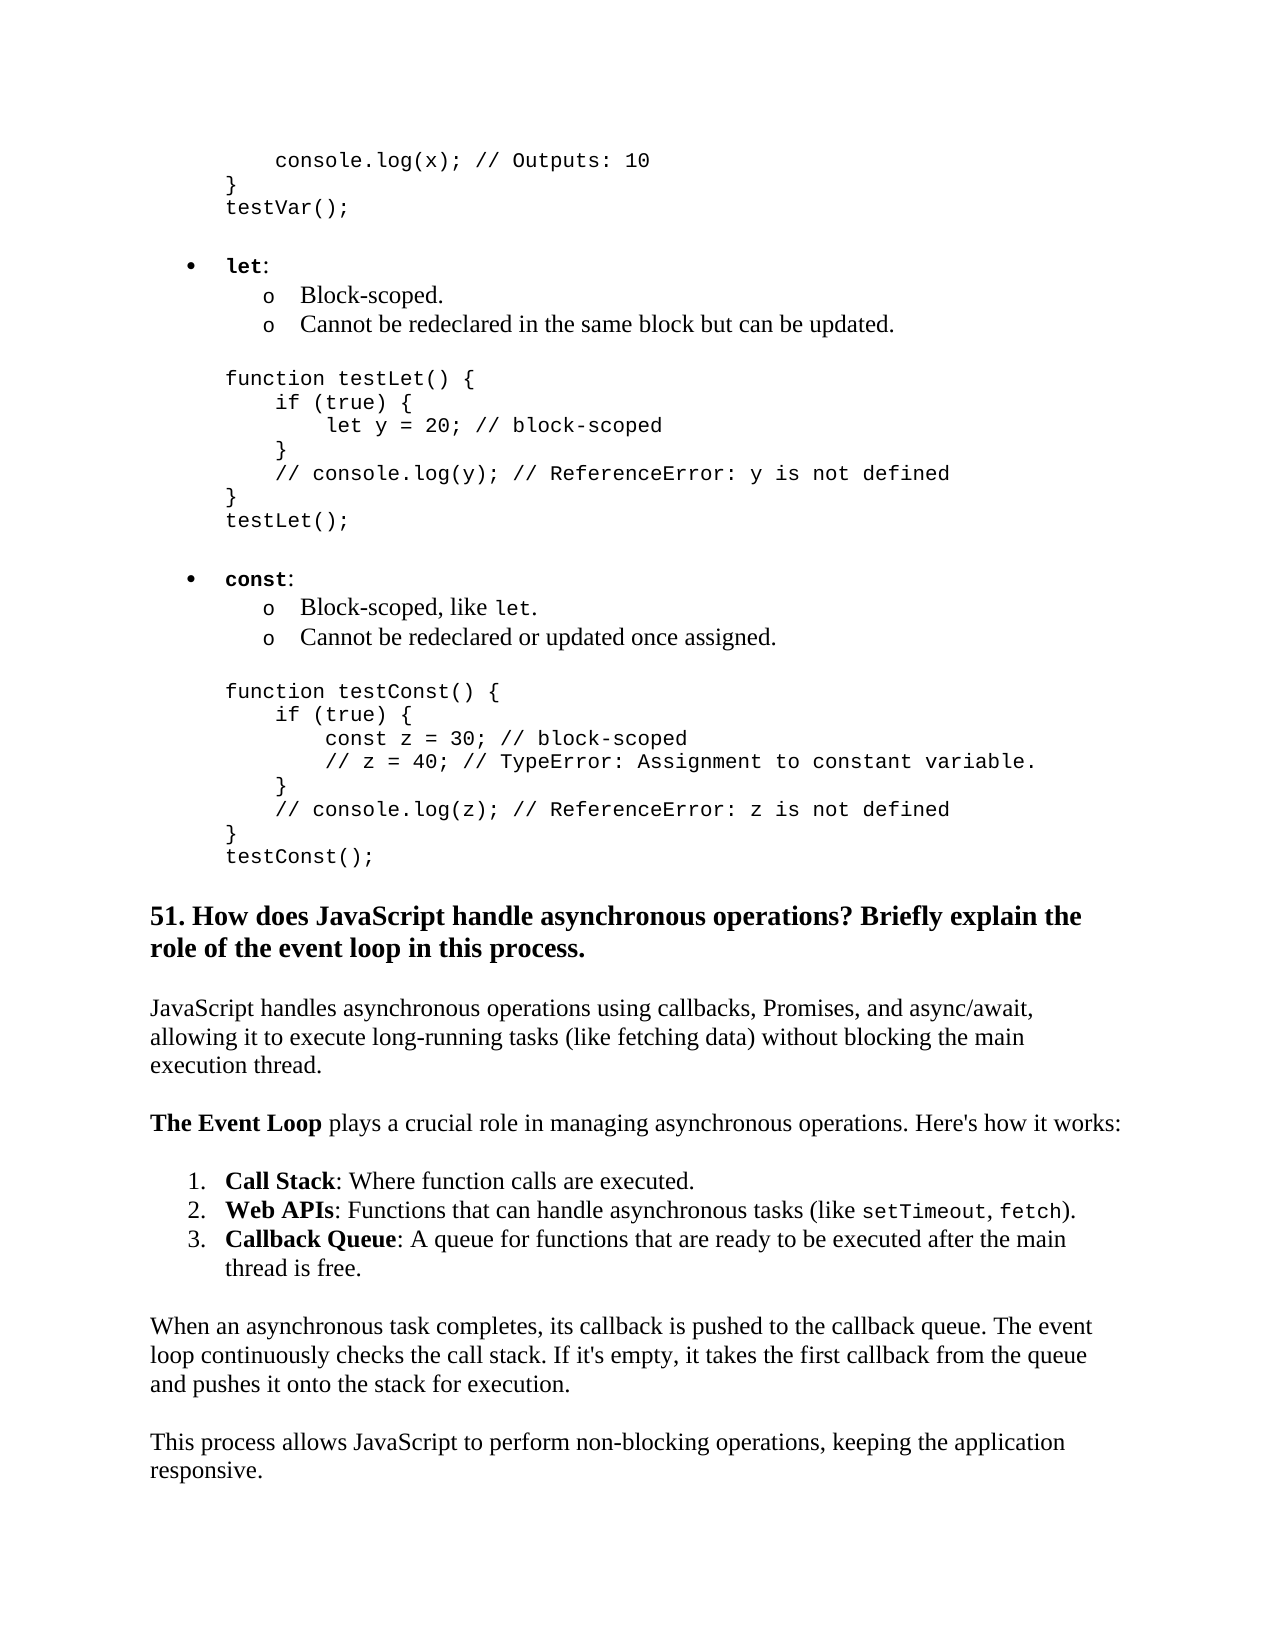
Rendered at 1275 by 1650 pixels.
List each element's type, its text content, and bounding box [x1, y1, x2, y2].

text console.log(x); // Outputs: 10 [225, 150, 1125, 174]
list Cannot be redeclared in the same block but can be updated. [262, 309, 1125, 339]
text } [225, 486, 1125, 510]
list Callback Queue: A queue for functions that are ready to be executed after the main thread is free. [187, 1224, 1125, 1282]
text When an asynchronous task completes, its callback is pushed to the callback queue. The event loop continuously checks the call stack. If it's empty, it takes the first callback from the queue and pushes it onto the stack for execution. [150, 1311, 1125, 1397]
text } [225, 775, 1125, 799]
list Cannot be redeclared or updated once assigned. [262, 622, 1125, 651]
text const z = 30; // block-scoped [225, 728, 1125, 752]
text // z = 40; // TypeError: Assignment to constant variable. [225, 752, 1125, 775]
text } [225, 822, 1125, 846]
text if (true) { [225, 704, 1125, 728]
text testVar(); [225, 197, 1125, 221]
text function testConst() { [225, 681, 1125, 704]
text 51. How does JavaScript handle asynchronous operations? Briefly explain the role of the event loop in this process. [150, 899, 1125, 964]
text if (true) { [225, 392, 1125, 415]
text testLet(); [225, 510, 1125, 533]
text JavaScript handles asynchronous operations using callbacks, Promises, and async/await, allowing it to execute long-running tasks (like fetching data) without blocking the main execution thread. [150, 993, 1125, 1079]
list const: [187, 563, 1125, 592]
text // console.log(z); // ReferenceError: z is not defined [225, 799, 1125, 822]
text } [225, 439, 1125, 463]
list Call Stack: Where function calls are executed. [187, 1166, 1125, 1195]
text } [225, 174, 1125, 197]
text This process allows JavaScript to perform non-blocking operations, keeping the application responsive. [150, 1427, 1125, 1484]
text testConst(); [225, 846, 1125, 870]
list Block-scoped. [262, 280, 1125, 309]
text let y = 20; // block-scoped [225, 415, 1125, 439]
list Block-scoped, like let. [262, 592, 1125, 622]
text function testLet() { [225, 368, 1125, 392]
text // console.log(y); // ReferenceError: y is not defined [225, 463, 1125, 486]
list Web APIs: Functions that can handle asynchronous tasks (like setTimeout, fetch). [187, 1195, 1125, 1224]
list let: [187, 250, 1125, 280]
text The Event Loop plays a crucial role in managing asynchronous operations. Here's how it works: [150, 1108, 1125, 1137]
